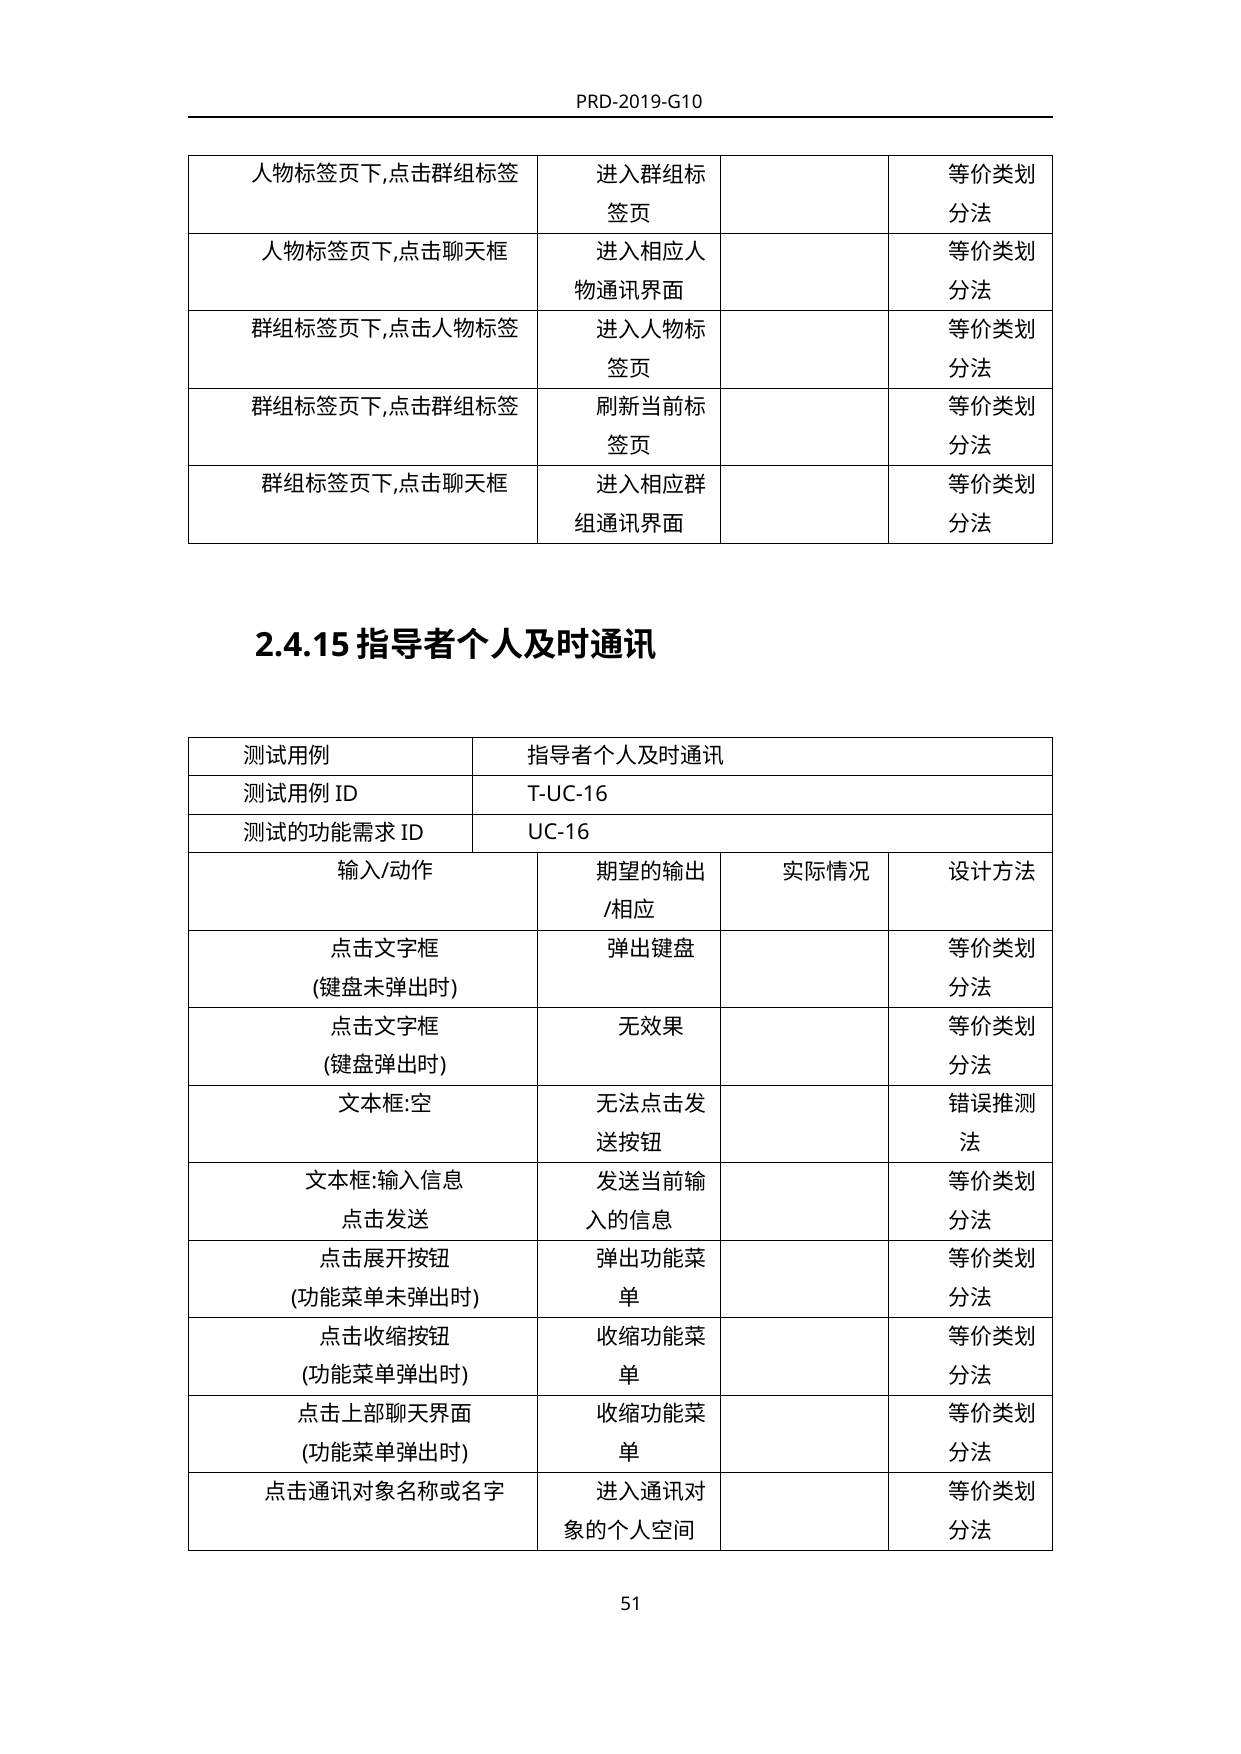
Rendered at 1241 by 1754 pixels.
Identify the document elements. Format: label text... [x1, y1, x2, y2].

table_cell 等价类划分法 [889, 389, 1052, 465]
table_cell 等价类划分法 [889, 311, 1052, 388]
table_cell [721, 1163, 888, 1240]
table_cell 发送当前输入的信息 [538, 1163, 720, 1240]
table_header 测试用例 [189, 738, 472, 775]
table_cell 文本框:空 [189, 1086, 537, 1162]
table_cell [721, 1396, 888, 1472]
table_cell 无法点击发送按钮 [538, 1086, 720, 1162]
table_cell 测试用例ID [189, 776, 472, 814]
table_cell 群组标签页下,点击人物标签 [189, 311, 537, 388]
table_cell 等价类划分法 [889, 1396, 1052, 1472]
table_cell 等价类划分法 [889, 1473, 1052, 1550]
table_cell 无效果 [538, 1008, 720, 1085]
table_cell 文本框:输入信息 点击发送 [189, 1163, 537, 1240]
table_cell 输入/动作 [189, 853, 537, 930]
table_cell 实际情况 [721, 853, 888, 930]
table_cell 等价类划分法 [889, 1241, 1052, 1317]
table_cell [721, 311, 888, 388]
table_cell 错误推测法 [889, 1086, 1052, 1162]
table_cell 群组标签页下,点击聊天框 [189, 466, 537, 543]
table_cell [721, 1241, 888, 1317]
table_cell [721, 1473, 888, 1550]
table_cell 进入通讯对象的个人空间 [538, 1473, 720, 1550]
table_cell 等价类划分法 [889, 931, 1052, 1007]
table_cell 收缩功能菜单 [538, 1396, 720, 1472]
table_cell [721, 931, 888, 1007]
table_cell 进入相应群组通讯界面 [538, 466, 720, 543]
table_cell 点击通讯对象名称或名字 [189, 1473, 537, 1550]
table_cell 等价类划分法 [889, 1163, 1052, 1240]
table_cell 点击收缩按钮 (功能菜单弹出时) [189, 1318, 537, 1395]
table_cell 进入群组标签页 [538, 156, 720, 233]
table_cell 测试的功能需求ID [189, 815, 472, 852]
table_cell 进入人物标签页 [538, 311, 720, 388]
table_cell 收缩功能菜单 [538, 1318, 720, 1395]
table_cell [721, 234, 888, 310]
table_cell 人物标签页下,点击群组标签 [189, 156, 537, 233]
table_cell 弹出功能菜单 [538, 1241, 720, 1317]
table_cell 点击上部聊天界面 (功能菜单弹出时) [189, 1396, 537, 1472]
table_cell 等价类划分法 [889, 1318, 1052, 1395]
table_cell 弹出键盘 [538, 931, 720, 1007]
table_cell [721, 1086, 888, 1162]
table_cell 等价类划分法 [889, 234, 1052, 310]
table_cell 进入相应人物通讯界面 [538, 234, 720, 310]
table_cell 设计方法 [889, 853, 1052, 930]
table_cell 人物标签页下,点击聊天框 [189, 234, 537, 310]
table_cell [721, 389, 888, 465]
table_header 指导者个人及时通讯 [473, 738, 1052, 775]
table_cell UC-16 [473, 815, 1052, 852]
table_cell [721, 1318, 888, 1395]
table_cell 点击展开按钮 (功能菜单未弹出时) [189, 1241, 537, 1317]
table_cell 群组标签页下,点击群组标签 [189, 389, 537, 465]
subtitle 2.4.15指导者个人及时通讯 [187, 609, 1053, 674]
table_cell 点击文字框 (键盘未弹出时) [189, 931, 537, 1007]
table_cell 等价类划分法 [889, 156, 1052, 233]
table_cell [721, 466, 888, 543]
table_cell [721, 1008, 888, 1085]
table_cell T-UC-16 [473, 776, 1052, 814]
table_cell 等价类划分法 [889, 466, 1052, 543]
table_cell 期望的输出/相应 [538, 853, 720, 930]
table_cell 刷新当前标签页 [538, 389, 720, 465]
table_cell [721, 156, 888, 233]
table_cell 点击文字框 (键盘弹出时) [189, 1008, 537, 1085]
table_cell 等价类划分法 [889, 1008, 1052, 1085]
